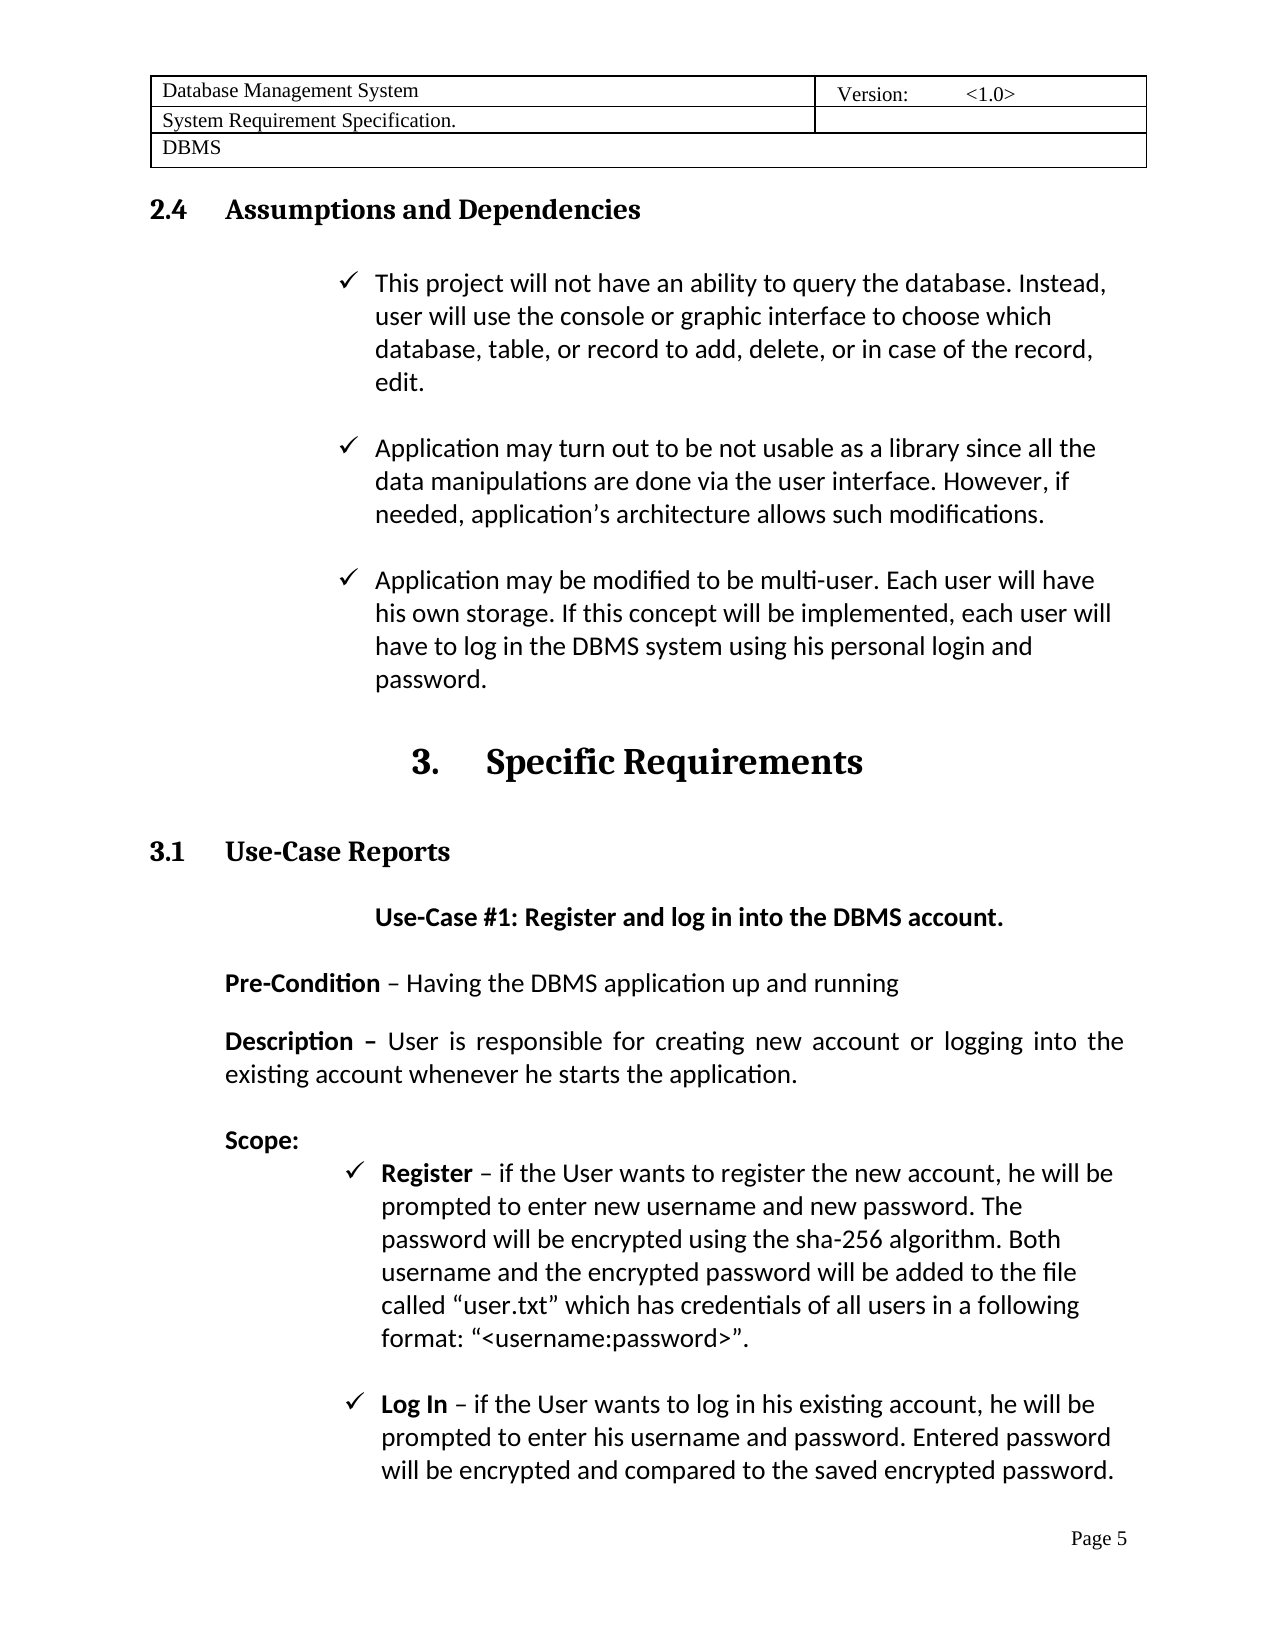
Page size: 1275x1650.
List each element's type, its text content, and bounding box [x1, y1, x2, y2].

subtitle Specific Requirements [150, 741, 1125, 784]
text Scope: [225, 1123, 1125, 1156]
text Description – User is responsible for creating new account or logging into the existing account whenever he starts the application. [225, 1024, 1125, 1090]
text Pre-Condition – Having the DBMS application up and running [225, 966, 1125, 999]
list Application may be modified to be multi-user. Each user will have his own storage. If this concept will be implemented, each user will have to log in the DBMS system using his personal login and password. [337, 563, 1125, 695]
subtitle Assumptions and Dependencies [150, 193, 1125, 226]
list Application may turn out to be not usable as a library since all the data manipulations are done via the user interface. However, if needed, application’s architecture allows such modifications. [337, 431, 1125, 530]
text Use-Case #1: Register and log in into the DBMS account. [225, 900, 1125, 933]
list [344, 1387, 1125, 1487]
subtitle Use-Case Reports [150, 835, 1125, 869]
list This project will not have an ability to query the database. Instead, user will use the console or graphic interface to choose which database, table, or record to add, delete, or in case of the record, edit. [337, 266, 1125, 398]
list Register – if the User wants to register the new account, he will be prompted to enter new username and new password. The password will be encrypted using the sha-256 algorithm. Both username and the encrypted password will be added to the file called “user.txt” which has credentials of all users in a following format: “<username:password>”. [344, 1156, 1125, 1354]
